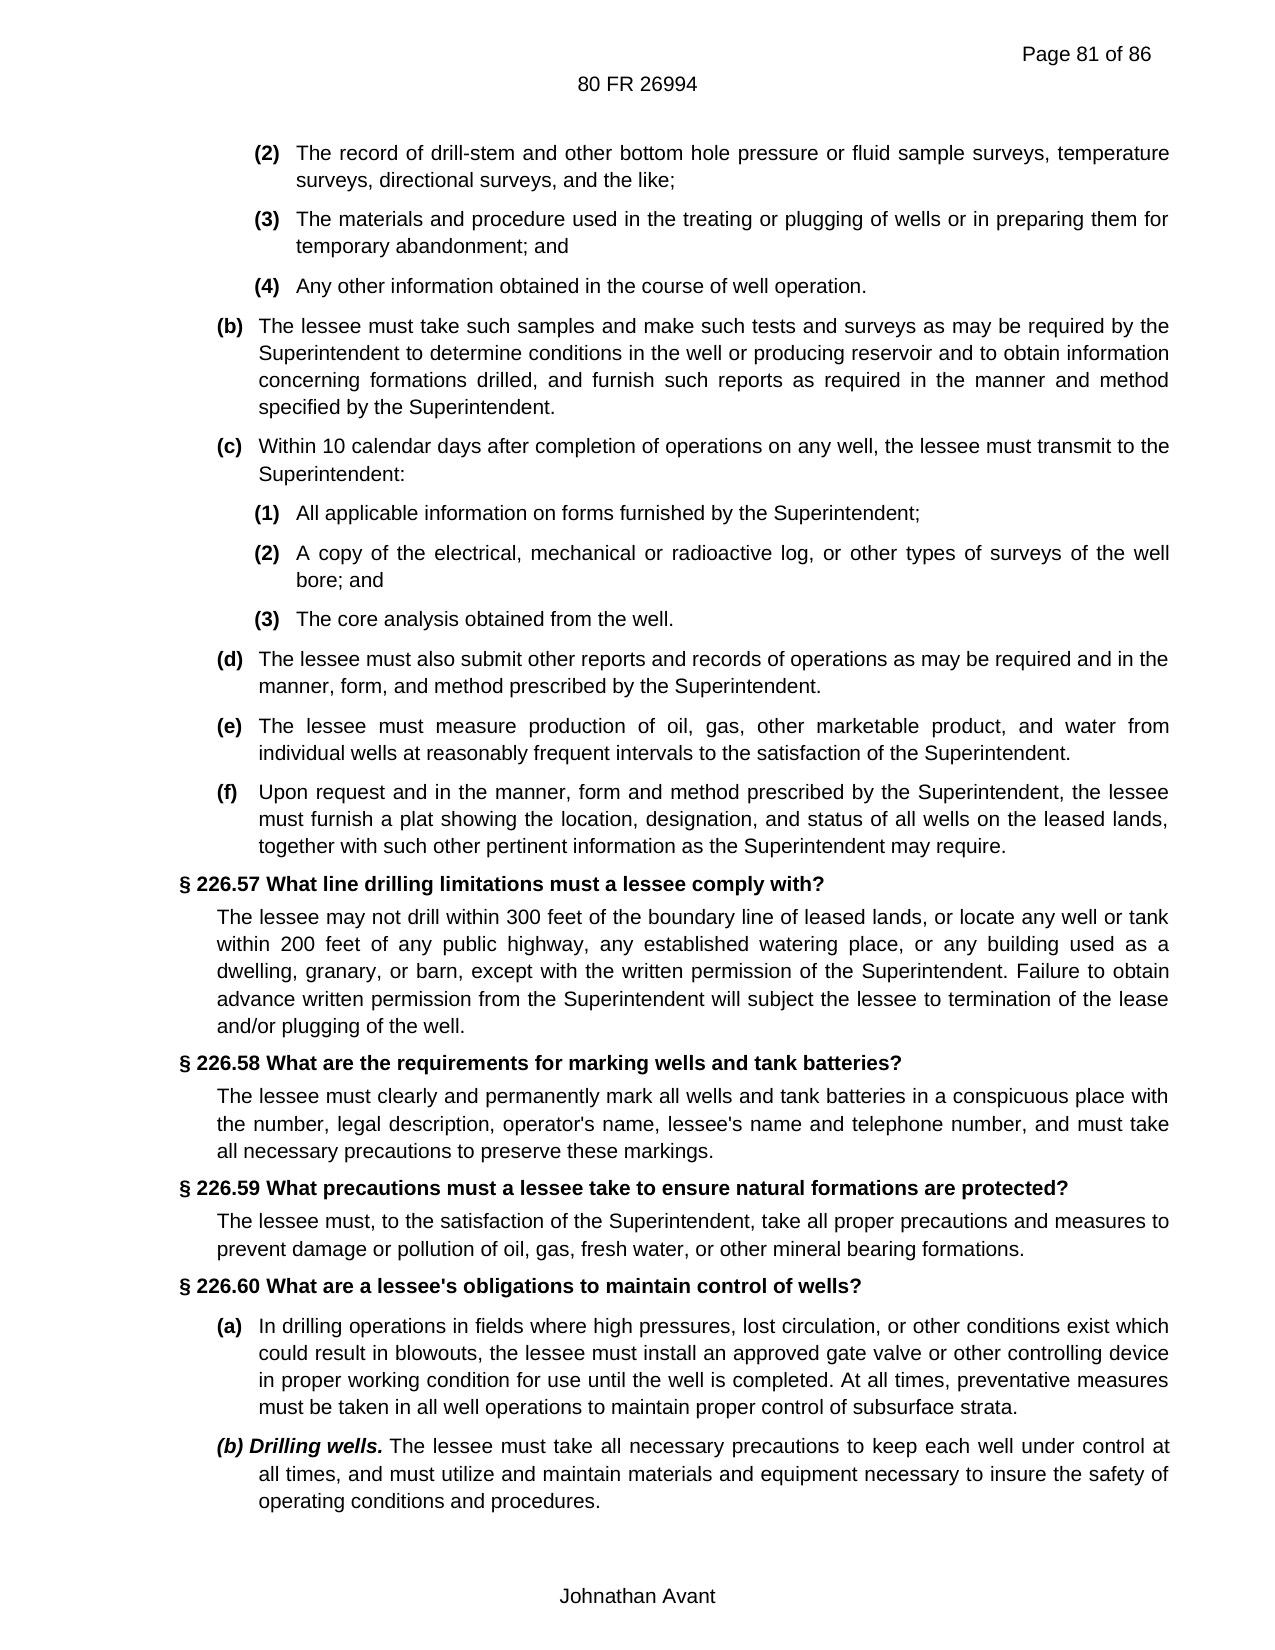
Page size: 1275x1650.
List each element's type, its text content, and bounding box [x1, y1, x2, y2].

list mitations must a lessee comply with? [179, 871, 1171, 896]
text The lessee must, to the satisfaction of the Superintendent, take all proper precautions and measures to prevent damage or pollution of oil, gas, fresh water, or other mineral bearing formations. [217, 1206, 1171, 1260]
list ents for marking wells and tank batteries? [179, 1050, 1171, 1075]
list The lessee must measure production of oil, gas, other marketable product, and water from individual wells at reasonably frequent intervals to the satisfaction of the Superintendent. [217, 710, 1171, 764]
list The lessee must take such samples and make such tests and surveys as may be required by the Superintendent to determine conditions in the well or producing reservoir and to obtain information concerning formations drilled, and furnish such reports as required in the manner and method specified by the Superintendent. [217, 310, 1171, 419]
list All applicable information on forms furnished by the Superintendent; [254, 498, 1171, 525]
list bligations to maintain control of wells? [179, 1273, 1171, 1298]
text The lessee may not drill within 300 feet of the boundary line of leased lands, or locate any well or tank within 200 feet of any public highway, any established watering place, or any building used as a dwelling, granary, or barn, except with the written permission of the Superintendent. Failure to obtain advance written permission from the Superintendent will subject the lessee to termination of the lease and/or plugging of the well. [217, 902, 1171, 1037]
list A copy of the electrical, mechanical or radioactive log, or other types of surveys of the well bore; and [254, 537, 1171, 592]
list The core analysis obtained from the well. [254, 604, 1171, 631]
list The record of drill-stem and other bottom hole pressure or fluid sample surveys, temperature surveys, directional surveys, and the like; [254, 137, 1171, 192]
list The materials and procedure used in the treating or plugging of wells or in preparing them for temporary abandonment; and [254, 204, 1171, 258]
text The lessee must clearly and permanently mark all wells and tank batteries in a conspicuous place with the number, legal description, operator's name, lessee's name and telephone number, and must take all necessary precautions to preserve these markings. [217, 1081, 1171, 1162]
list a lessee take to ensure natural formations are protected? [179, 1175, 1171, 1200]
list Upon request and in the manner, form and method prescribed by the Superintendent, the lessee must furnish a plat showing the location, designation, and status of all wells on the leased lands, together with such other pertinent information as the Superintendent may require. [217, 777, 1171, 858]
list The lessee must take all necessary precautions to keep each well under control at all times, and must utilize and maintain materials and equipment necessary to insure the safety of operating conditions and procedures. [217, 1431, 1171, 1512]
list Any other information obtained in the course of well operation. [254, 271, 1171, 298]
list The lessee must also submit other reports and records of operations as may be required and in the manner, form, and method prescribed by the Superintendent. [217, 644, 1171, 698]
list Within 10 calendar days after completion of operations on any well, the lessee must transmit to the Superintendent: [217, 431, 1171, 485]
list In drilling operations in fields where high pressures, lost circulation, or other conditions exist which could result in blowouts, the lessee must install an approved gate valve or other controlling device in proper working condition for use until the well is completed. At all times, preventative measures must be taken in all well operations to maintain proper control of subsurface strata. [217, 1310, 1171, 1419]
